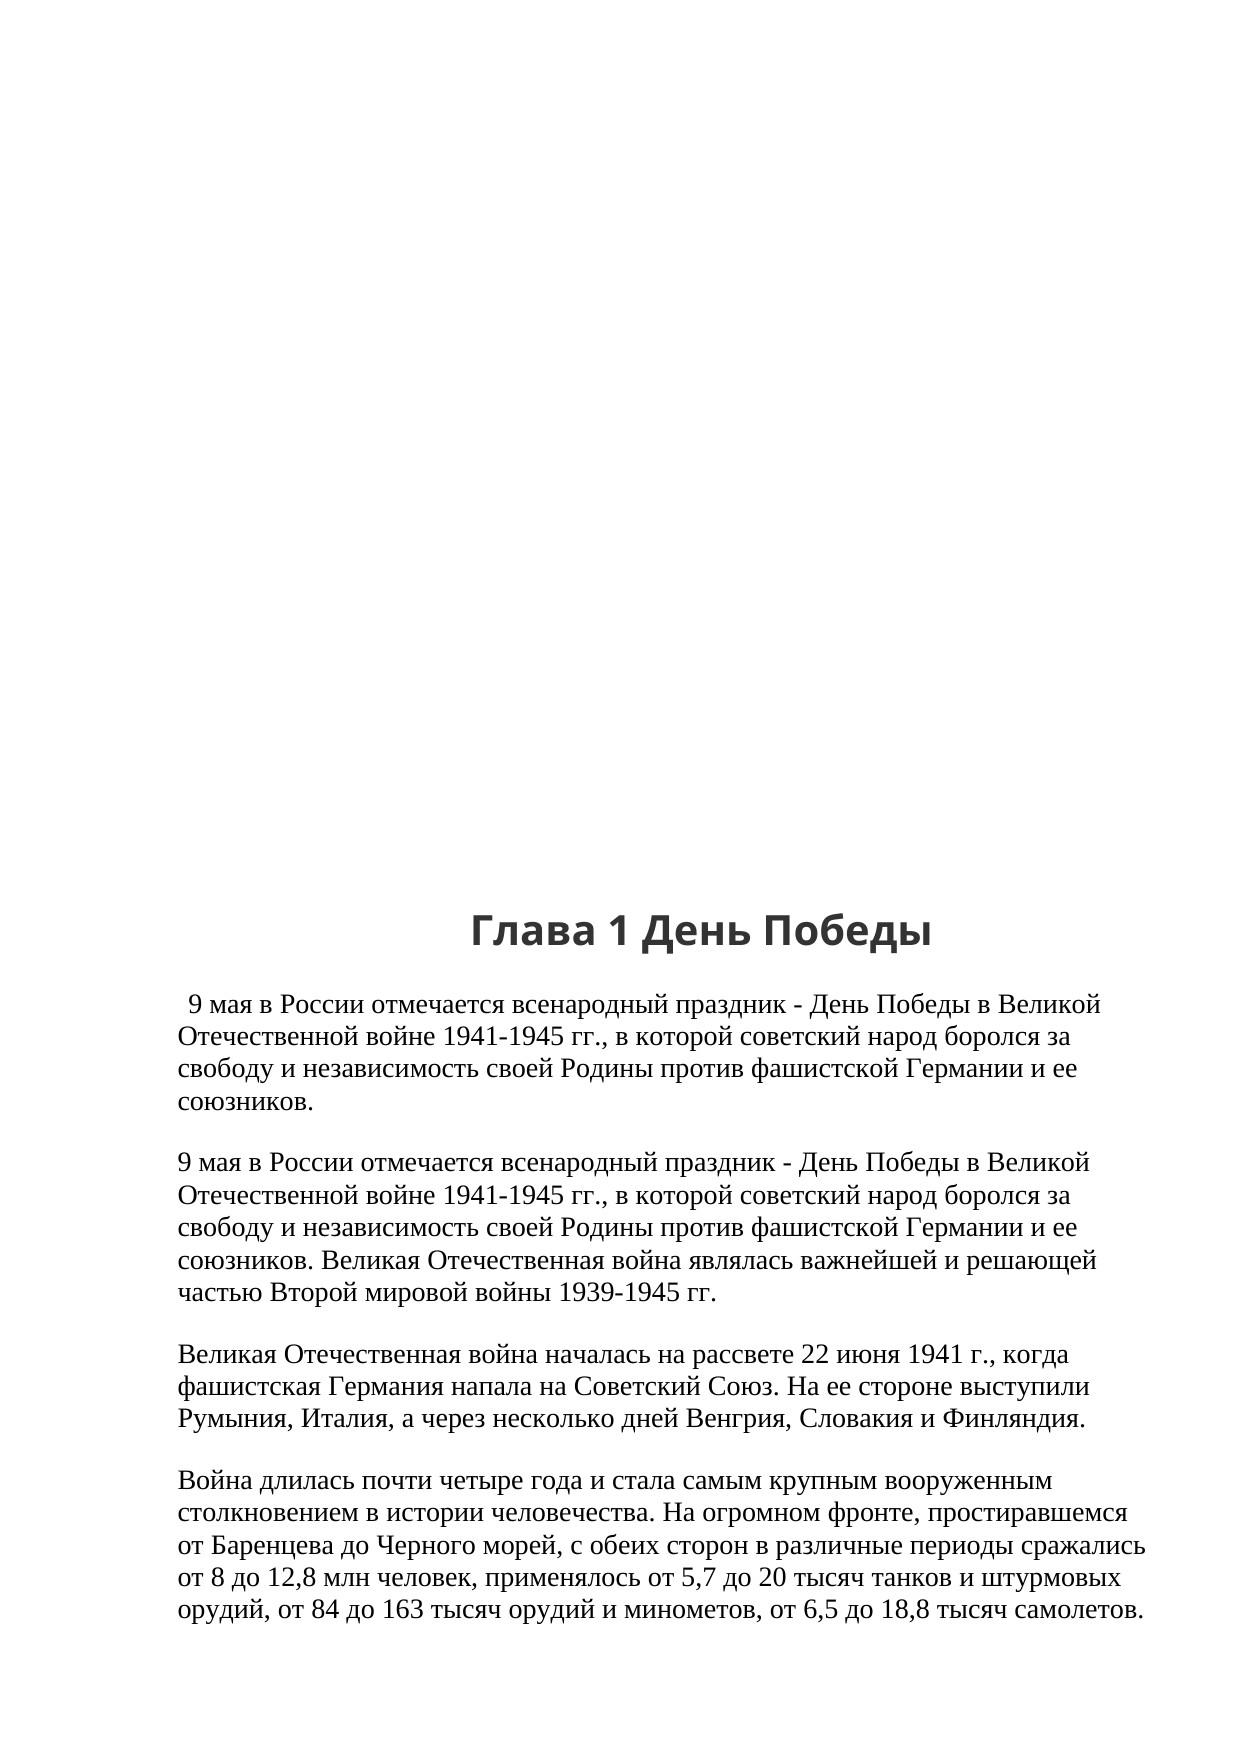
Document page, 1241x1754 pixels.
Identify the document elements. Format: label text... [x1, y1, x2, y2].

text Великая Отечественная война началась на рассвете 22 июня 1941 г., когда фашистская Германия напала на Советский Союз. На ее стороне выступили Румыния, Италия, а через несколько дней Венгрия, Словакия и Финляндия. [177, 1337, 1152, 1434]
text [177, 1463, 1152, 1625]
text 9 мая в России отмечается всенародный праздник - День Победы в Великой Отечественной войне 1941-1945 гг., в которой советский народ боролся за свободу и независимость своей Родины против фашистской Германии и ее союзников. [177, 987, 1152, 1116]
text Глава 1 День Победы [177, 901, 1152, 958]
text 9 мая в России отмечается всенародный праздник - День Победы в Великой Отечественной войне 1941-1945 гг., в которой советский народ боролся за свободу и независимость своей Родины против фашистской Германии и ее союзников. Великая Отечественная война являлась важнейшей и решающей частью Второй мировой войны 1939-1945 гг. [177, 1146, 1152, 1307]
